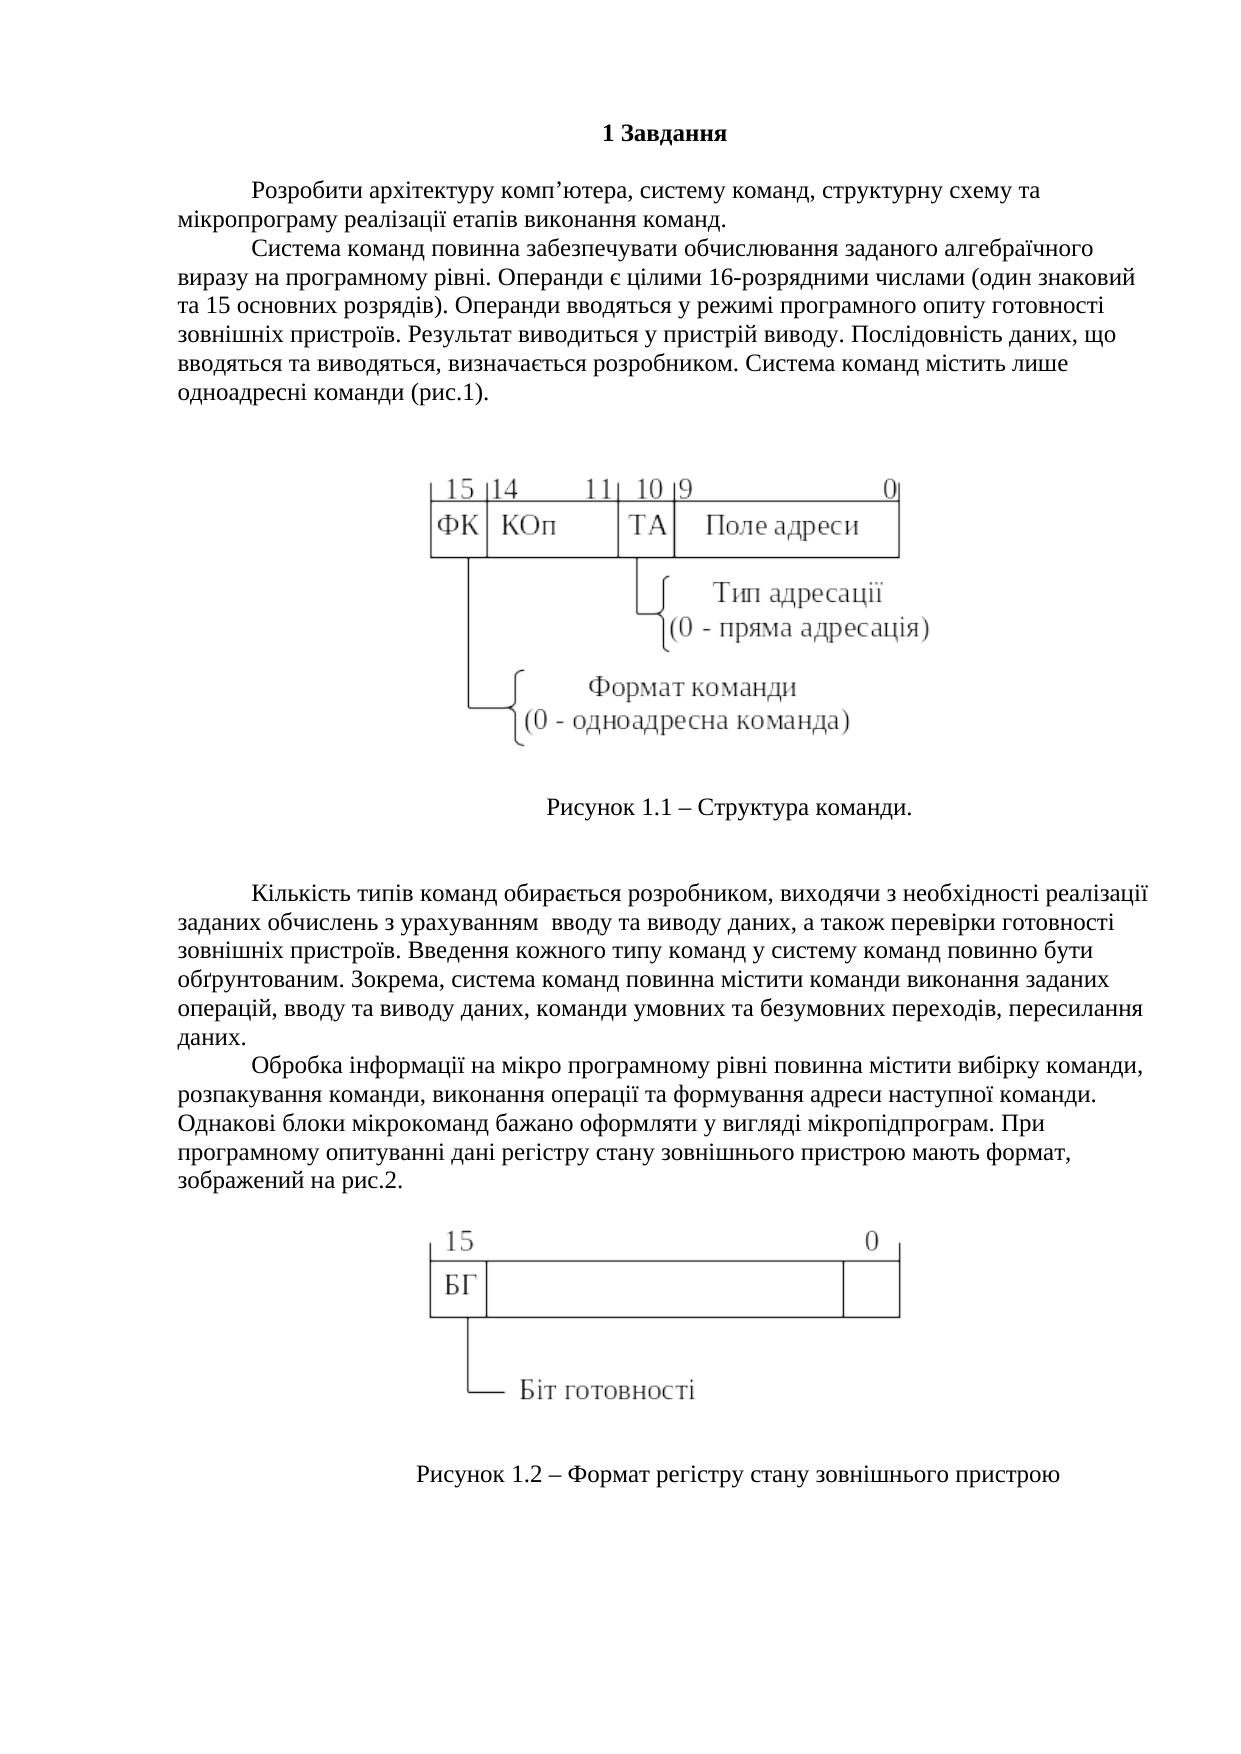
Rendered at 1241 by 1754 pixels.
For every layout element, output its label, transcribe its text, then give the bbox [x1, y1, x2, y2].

text 1 Завдання [177, 118, 1152, 147]
text Рисунок 1.2 – Формат регістру стану зовнішнього пристрою [251, 1459, 1152, 1488]
text Рисунок 1.1 – Структура команди. [177, 792, 1152, 821]
text Обробка інформації на мікро програмному рівні повинна містити вибірку команди, розпакування команди, виконання операції та формування адреси наступної команди. Однакові блоки мікрокоманд бажано оформляти у вигляді мікропідпрограм. При програмному опитуванні дані регістру стану зовнішнього пристрою мають формат, зображений на рис.2. [177, 1051, 1152, 1194]
text Розробити архітектуру комп’ютера, систему команд, структурну схему та мікропрограму реалізації етапів виконання команд. [177, 176, 1152, 233]
text Система команд повинна забезпечувати обчислювання заданого алгебраїчного виразу на програмному рівні. Операнди є цілими 16-розрядними числами (один знаковий та 15 основних розрядів). Операнди вводяться у режимі програмного опиту готовності зовнішніх пристроїв. Результат виводиться у пристрій виводу. Послідовність даних, що вводяться та виводяться, визначається розробником. Система команд містить лише одноадресні команди (рис.1). [177, 233, 1152, 406]
text Кількість типів команд обирається розробником, виходячи з необхідності реалізації заданих обчислень з урахуванням вводу та виводу даних, а також перевірки готовності зовнішніх пристроїв. Введення кожного типу команд у систему команд повинно бути обґрунтованим. Зокрема, система команд повинна містити команди виконання заданих операцій, вводу та виводу даних, команди умовних та безумовних переходів, пересилання даних. [177, 878, 1152, 1051]
